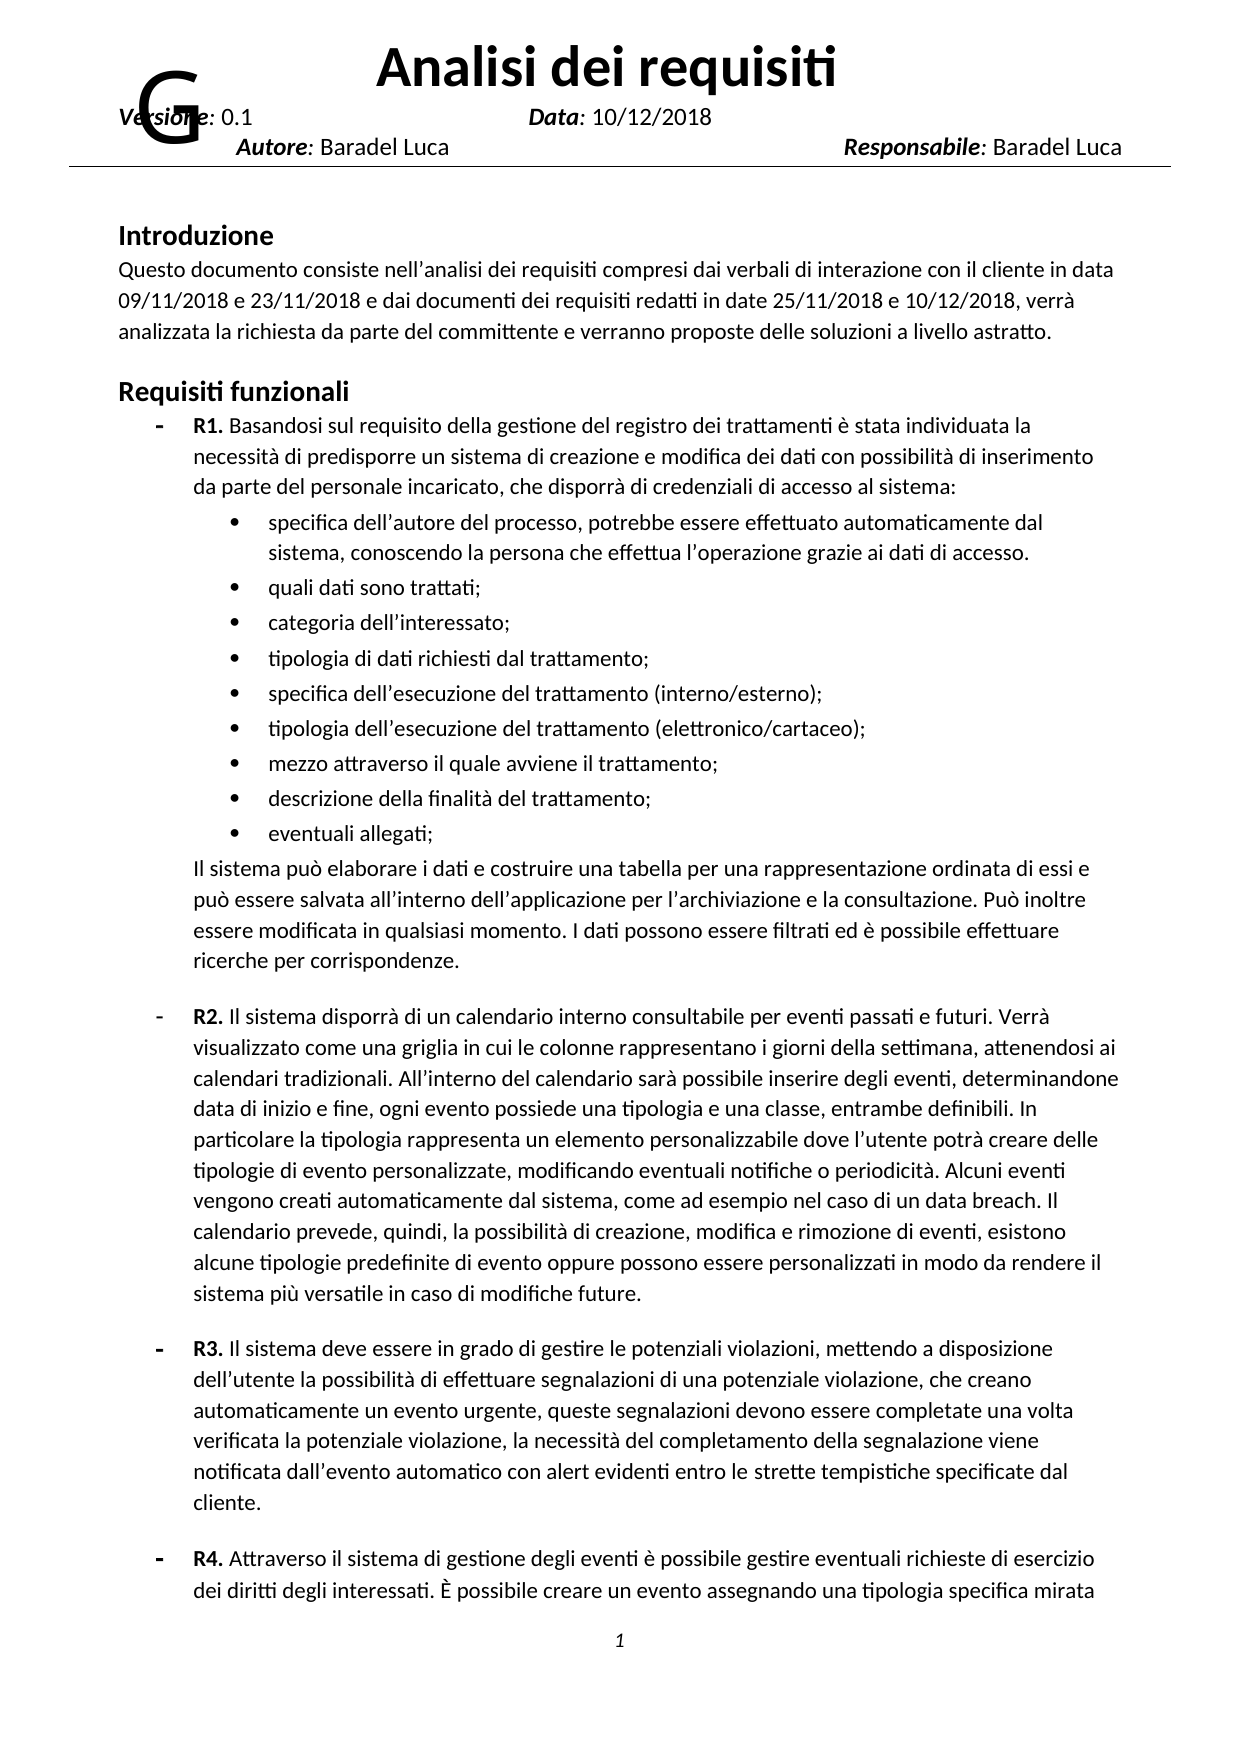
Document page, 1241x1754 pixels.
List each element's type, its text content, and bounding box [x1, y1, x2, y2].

list specifica dell’esecuzione del trattamento (interno/esterno); [231, 679, 1122, 707]
list R1. Basandosi sul requisito della gestione del registro dei trattamenti è stata individuata la necessità di predisporre un sistema di creazione e modifica dei dati con possibilità di inserimento da parte del personale incaricato, che disporrà di credenziali di accesso al sistema: [156, 411, 1122, 501]
list tipologia di dati richiesti dal trattamento; [231, 644, 1122, 672]
subtitle Requisiti funzionali [118, 373, 1122, 408]
text Questo documento consiste nell’analisi dei requisiti compresi dai verbali di interazione con il cliente in data 09/11/2018 e 23/11/2018 e dai documenti dei requisiti redatti in date 25/11/2018 e 10/12/2018, verrà analizzata la richiesta da parte del committente e verranno proposte delle soluzioni a livello astratto. [118, 255, 1122, 345]
list tipologia dell’esecuzione del trattamento (elettronico/cartaceo); [231, 714, 1122, 742]
list categoria dell’interessato; [231, 608, 1122, 637]
text Il sistema può elaborare i dati e costruire una tabella per una rappresentazione ordinata di essi e può essere salvata all’interno dell’applicazione per l’archiviazione e la consultazione. Può inoltre essere modificata in qualsiasi momento. I dati possono essere filtrati ed è possibile effettuare ricerche per corrispondenze. [193, 854, 1122, 974]
list R2. Il sistema disporrà di un calendario interno consultabile per eventi passati e futuri. Verrà visualizzato come una griglia in cui le colonne rappresentano i giorni della settimana, attenendosi ai calendari tradizionali. All’interno del calendario sarà possibile inserire degli eventi, determinandone data di inizio e fine, ogni evento possiede una tipologia e una classe, entrambe definibili. In particolare la tipologia rappresenta un elemento personalizzabile dove l’utente potrà creare delle tipologie di evento personalizzate, modificando eventuali notifiche o periodicità. Alcuni eventi vengono creati automaticamente dal sistema, come ad esempio nel caso di un data breach. Il calendario prevede, quindi, la possibilità di creazione, modifica e rimozione di eventi, esistono alcune tipologie predefinite di evento oppure possono essere personalizzati in modo da rendere il sistema più versatile in caso di modifiche future. [156, 1002, 1122, 1307]
list R3. Il sistema deve essere in grado di gestire le potenziali violazioni, mettendo a disposizione dell’utente la possibilità di effettuare segnalazioni di una potenziale violazione, che creano automaticamente un evento urgente, queste segnalazioni devono essere completate una volta verificata la potenziale violazione, la necessità del completamento della segnalazione viene notificata dall’evento automatico con alert evidenti entro le strette tempistiche specificate dal cliente. [156, 1334, 1122, 1516]
list descrizione della finalità del trattamento; [231, 784, 1122, 812]
list mezzo attraverso il quale avviene il trattamento; [231, 749, 1122, 777]
subtitle Introduzione [118, 217, 1122, 253]
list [156, 1544, 1122, 1604]
list specifica dell’autore del processo, potrebbe essere effettuato automaticamente dal sistema, conoscendo la persona che effettua l’operazione grazie ai dati di accesso. [231, 508, 1122, 566]
list quali dati sono trattati; [231, 573, 1122, 601]
list eventuali allegati; [231, 819, 1122, 847]
